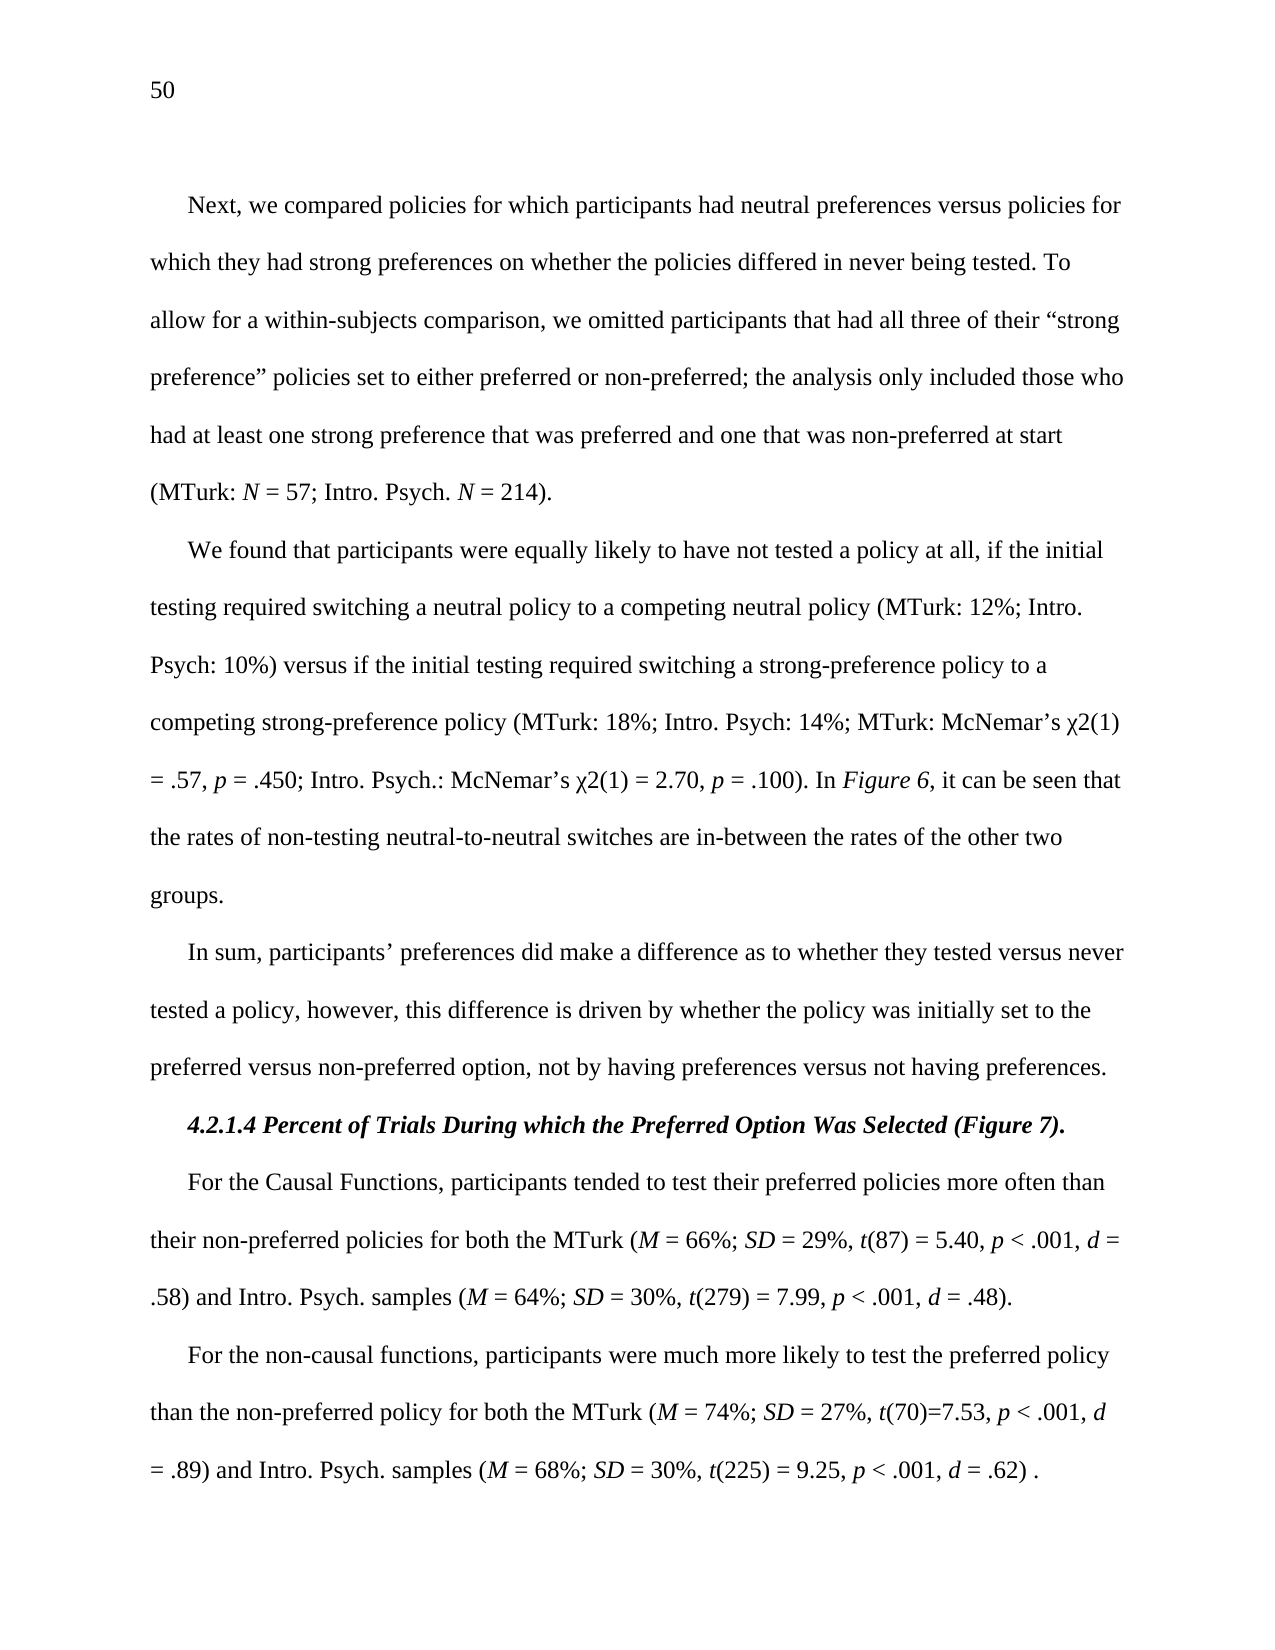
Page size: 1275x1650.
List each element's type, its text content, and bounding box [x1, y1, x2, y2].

text We found that participants were equally likely to have not tested a policy at all, if the initial testing required switching a neutral policy to a competing neutral policy (MTurk: 12%; Intro. Psych: 10%) versus if the initial testing required switching a strong-preference policy to a competing strong-preference policy (MTurk: 18%; Intro. Psych: 14%; MTurk: McNemar’s χ2(1) = .57, p = .450; Intro. Psych.: McNemar’s χ2(1) = 2.70, p = .100). In Figure 6, it can be seen that the rates of non-testing neutral-to-neutral switches are in-between the rates of the other two groups. [150, 535, 1125, 909]
text For the non-causal functions, participants were much more likely to test the preferred policy than the non-preferred policy for both the MTurk (M = 74%; SD = 27%, t(70)=7.53, p < .001, d = .89) and Intro. Psych. samples (M = 68%; SD = 30%, t(225) = 9.25, p < .001, d = .62) . [150, 1340, 1125, 1484]
text In sum, participants’ preferences did make a difference as to whether they tested versus never tested a policy, however, this difference is driven by whether the policy was initially set to the preferred versus non-preferred option, not by having preferences versus not having preferences. [150, 937, 1125, 1081]
text Next, we compared policies for which participants had neutral preferences versus policies for which they had strong preferences on whether the policies differed in never being tested. To allow for a within-subjects comparison, we omitted participants that had all three of their “strong preference” policies set to either preferred or non-preferred; the analysis only included those who had at least one strong preference that was preferred and one that was non-preferred at start (MTurk: N = 57; Intro. Psych. N = 214). [150, 190, 1125, 506]
text For the Causal Functions, participants tended to test their preferred policies more often than their non-preferred policies for both the MTurk (M = 66%; SD = 29%, t(87) = 5.40, p < .001, d = .58) and Intro. Psych. samples (M = 64%; SD = 30%, t(279) = 7.99, p < .001, d = .48). [150, 1167, 1125, 1311]
text 4.2.1.4 Percent of Trials During which the Preferred Option Was Selected (Figure 7). [150, 1110, 1125, 1139]
